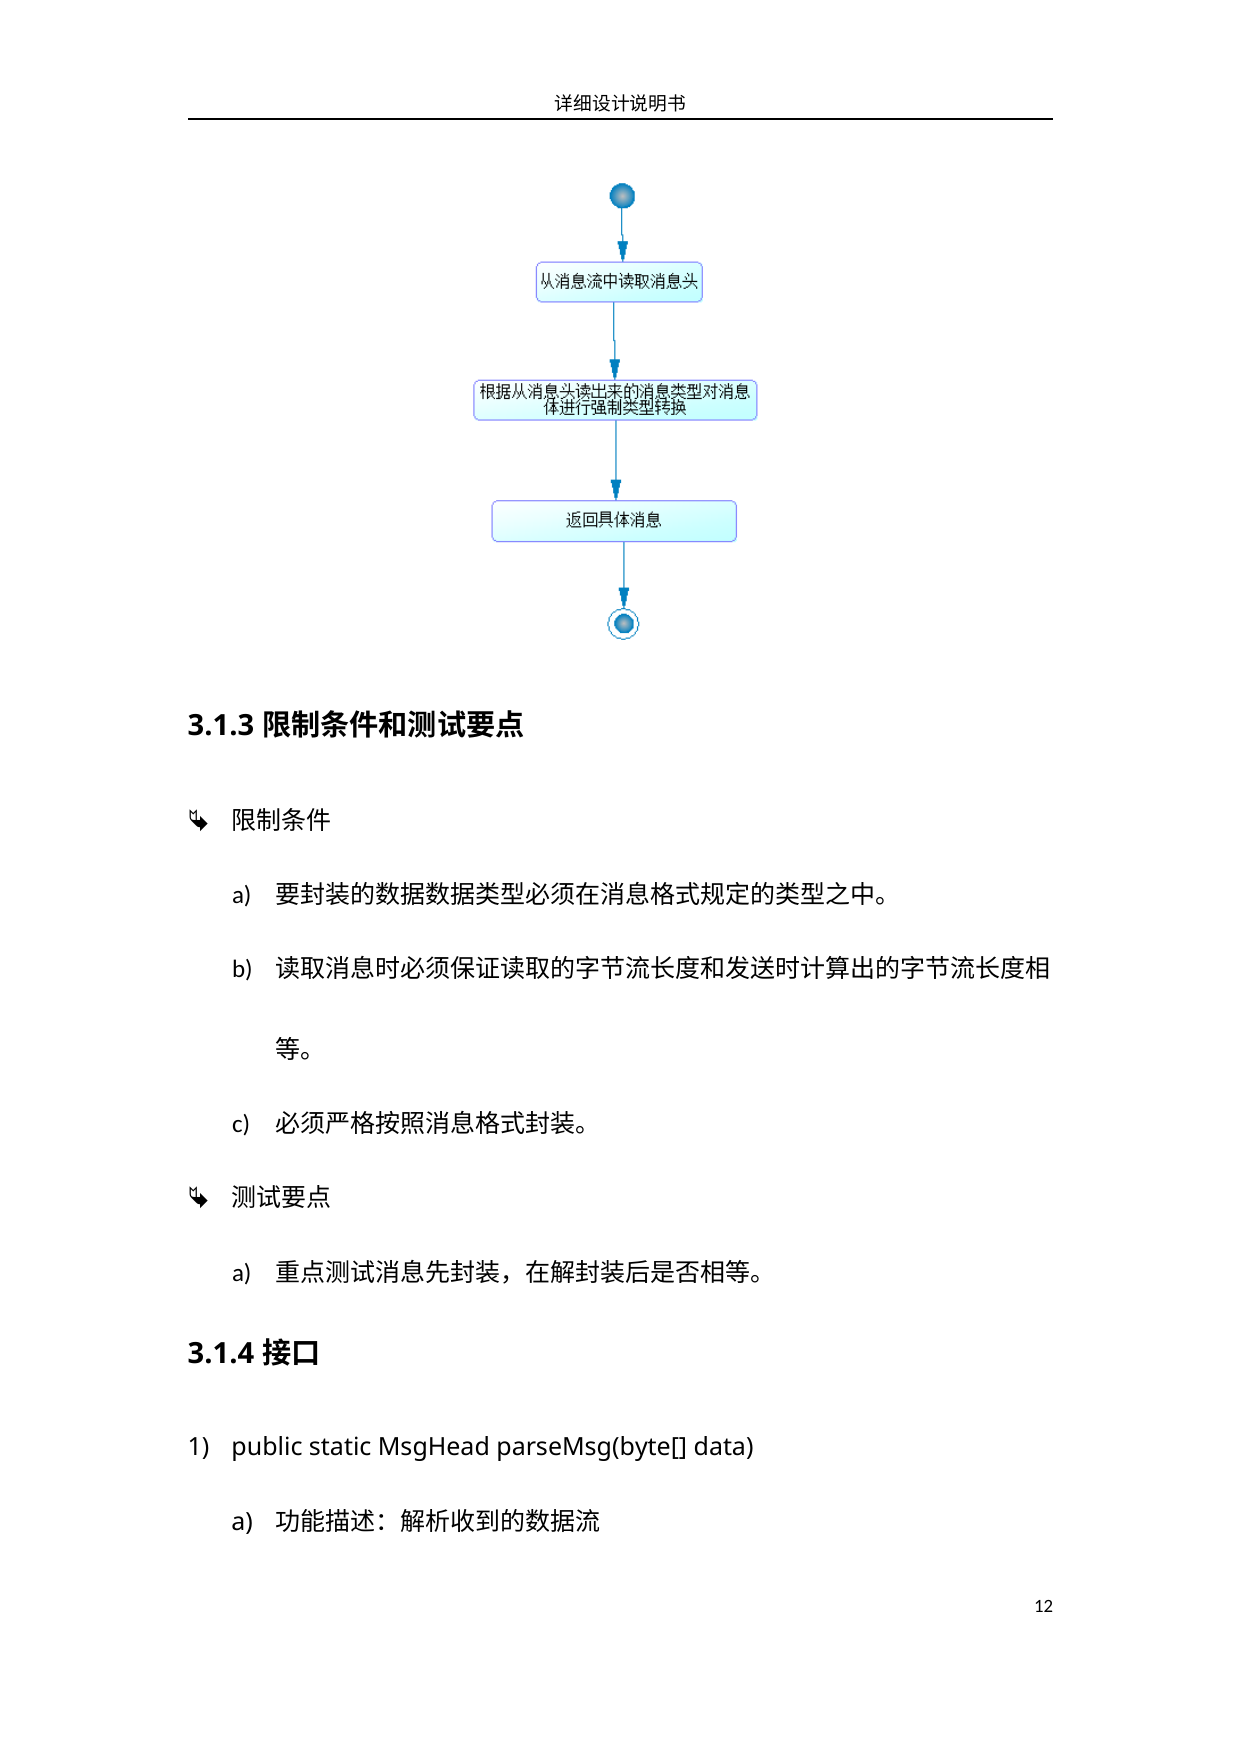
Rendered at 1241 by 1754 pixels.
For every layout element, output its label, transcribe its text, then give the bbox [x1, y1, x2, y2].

list 功能描述：解析收到的数据流 [231, 1487, 1053, 1552]
list 必须严格按照消息格式封装。 [232, 1089, 1053, 1154]
list 读取消息时必须保证读取的字节流长度和发送时计算出的字节流长度相等。 [232, 934, 1053, 1080]
list 重点测试消息先封装，在解封装后是否相等。 [232, 1238, 1053, 1303]
list 要封装的数据数据类型必须在消息格式规定的类型之中。 [232, 860, 1053, 925]
subtitle 3.1.3 限制条件和测试要点 [187, 691, 1053, 756]
list 测试要点 [187, 1163, 1053, 1228]
list 限制条件 [187, 786, 1053, 851]
list public static MsgHead parseMsg(byte[] data) [187, 1413, 1053, 1478]
subtitle 3.1.4 接口 [187, 1318, 1053, 1383]
